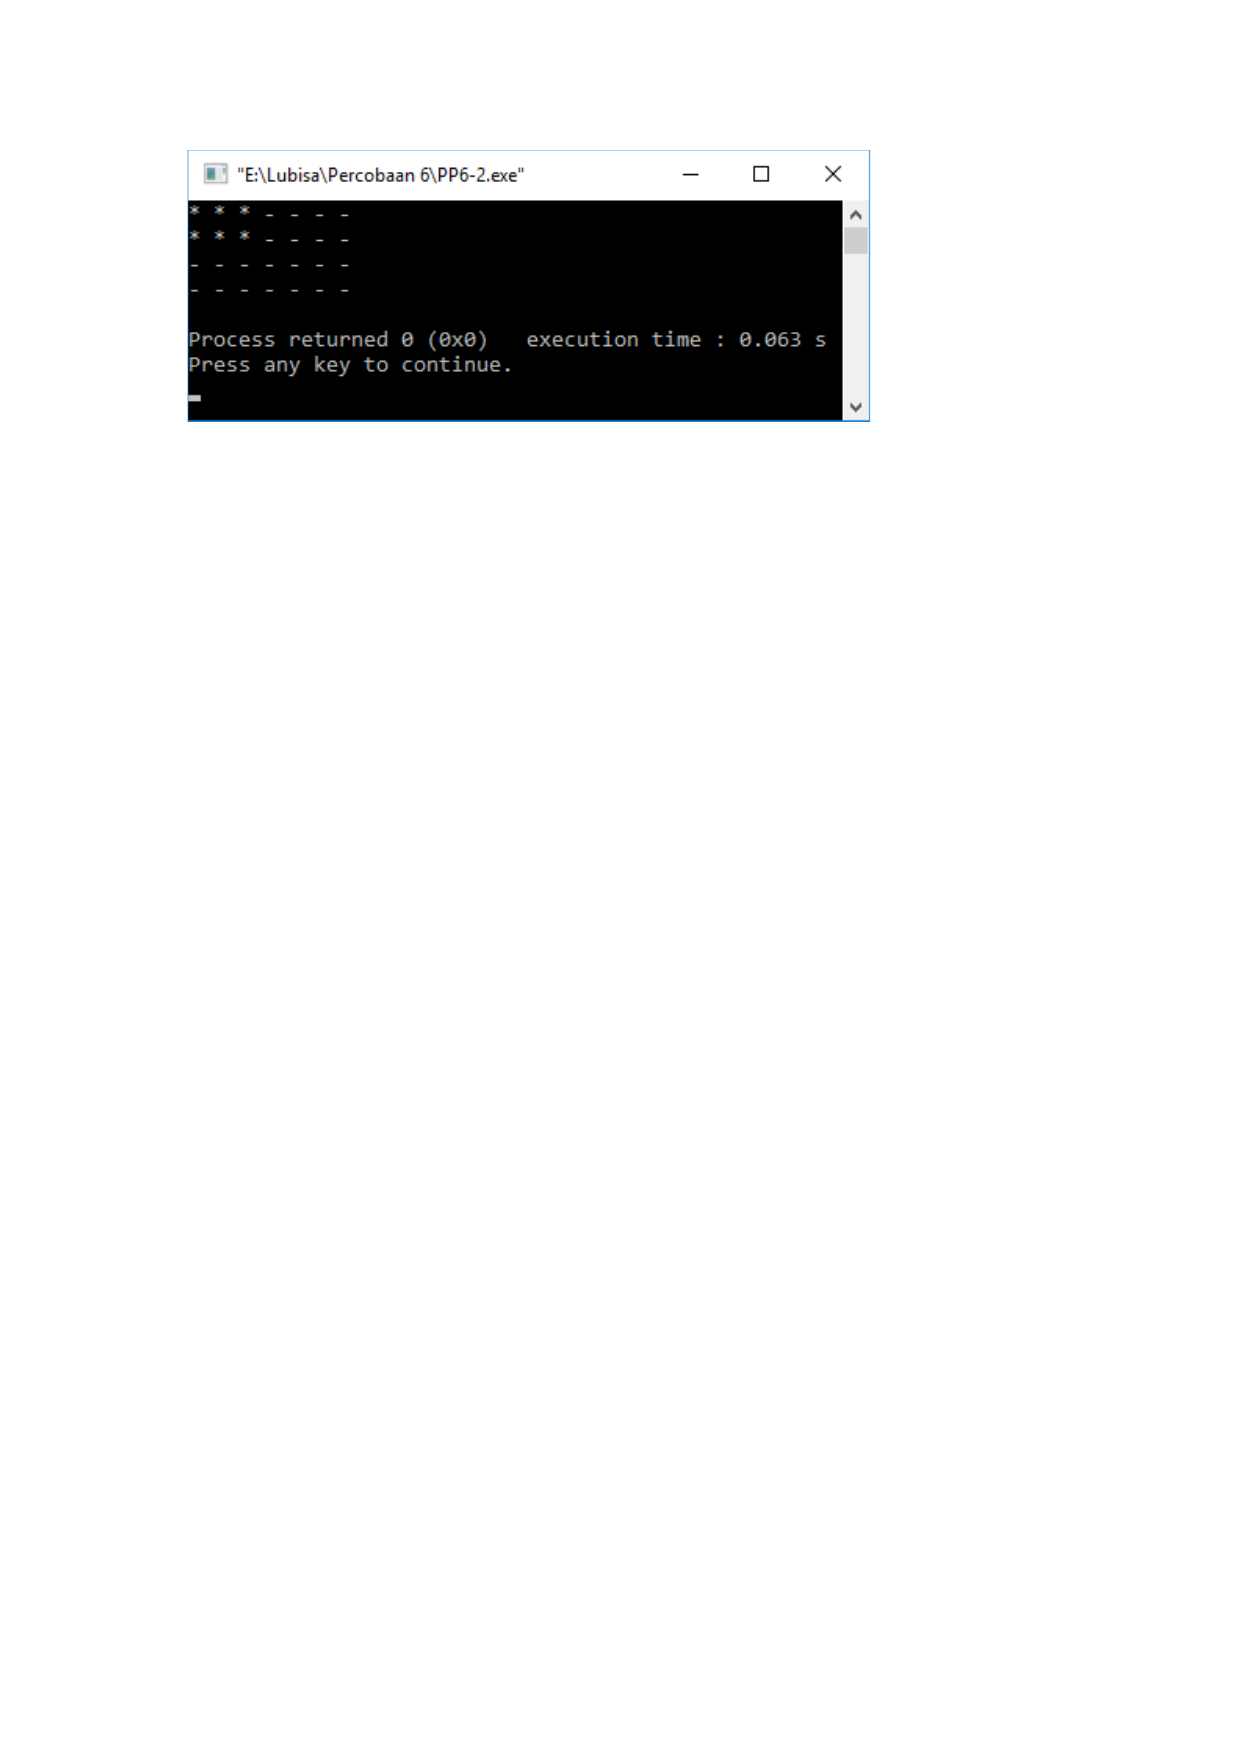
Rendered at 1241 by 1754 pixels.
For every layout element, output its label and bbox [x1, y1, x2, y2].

picture [187, 150, 871, 422]
